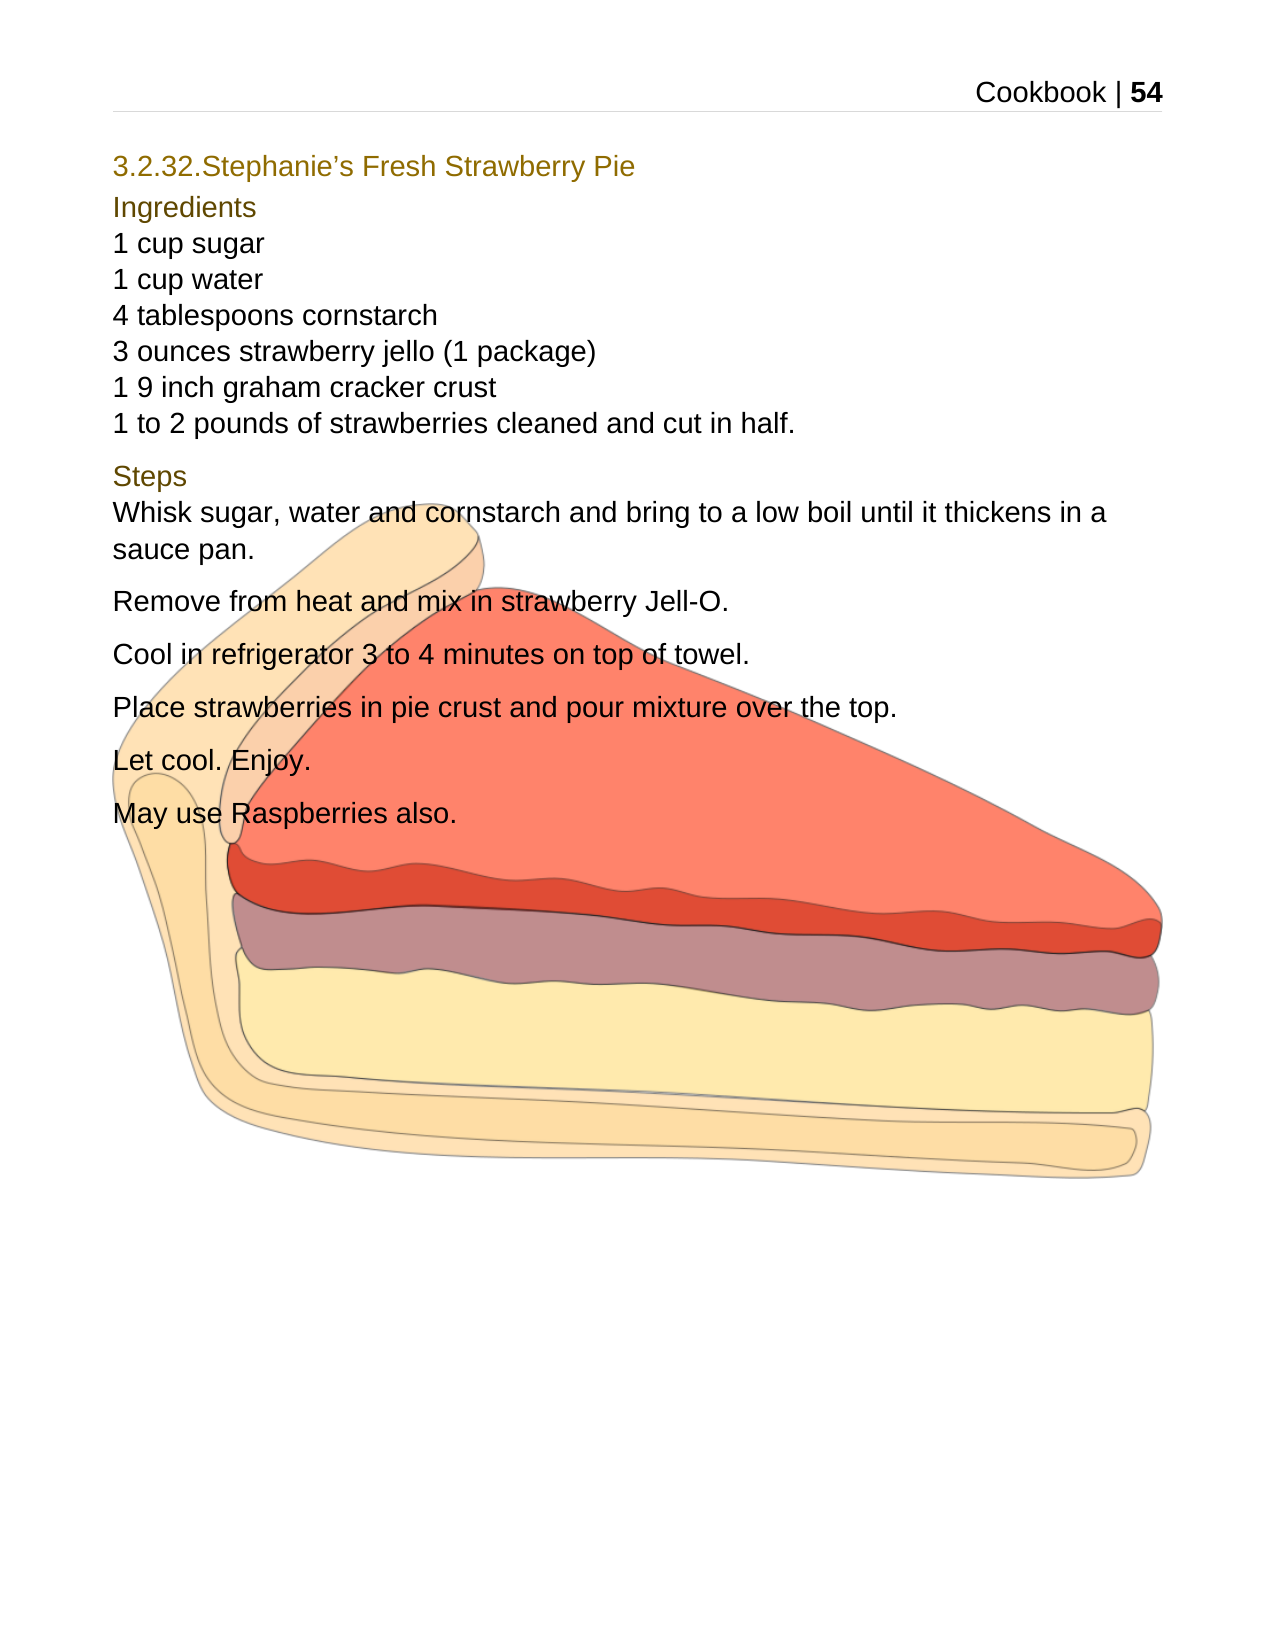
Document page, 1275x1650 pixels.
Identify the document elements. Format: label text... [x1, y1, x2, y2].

text Place strawberries in pie crust and pour mixture over the top. [112, 690, 1162, 724]
text Cool in refrigerator 3 to 4 minutes on top of towel. [112, 637, 1162, 671]
text Let cool. Enjoy. [112, 743, 1162, 776]
text 4 tablespoons cornstarch [112, 298, 1162, 332]
text 1 cup water [112, 262, 1162, 296]
subtitle Ingredients [112, 190, 1162, 223]
picture [112, 503, 1163, 1179]
text Remove from heat and mix in strawberry Jell-O. [112, 584, 1162, 618]
text 1 to 2 pounds of strawberries cleaned and cut in half. [112, 407, 1162, 440]
text 3 ounces strawberry jello (1 package) [112, 334, 1162, 368]
text May use Raspberries also. [112, 796, 1162, 829]
text 1 cup sugar [112, 226, 1162, 259]
text Whisk sugar, water and cornstarch and bring to a low boil until it thickens in a sauce pan. [112, 496, 1162, 565]
text 1 9 inch graham cracker crust [112, 370, 1162, 404]
subtitle Stephanie’s Fresh Strawberry Pie [112, 149, 1162, 183]
subtitle Steps [112, 459, 1162, 493]
